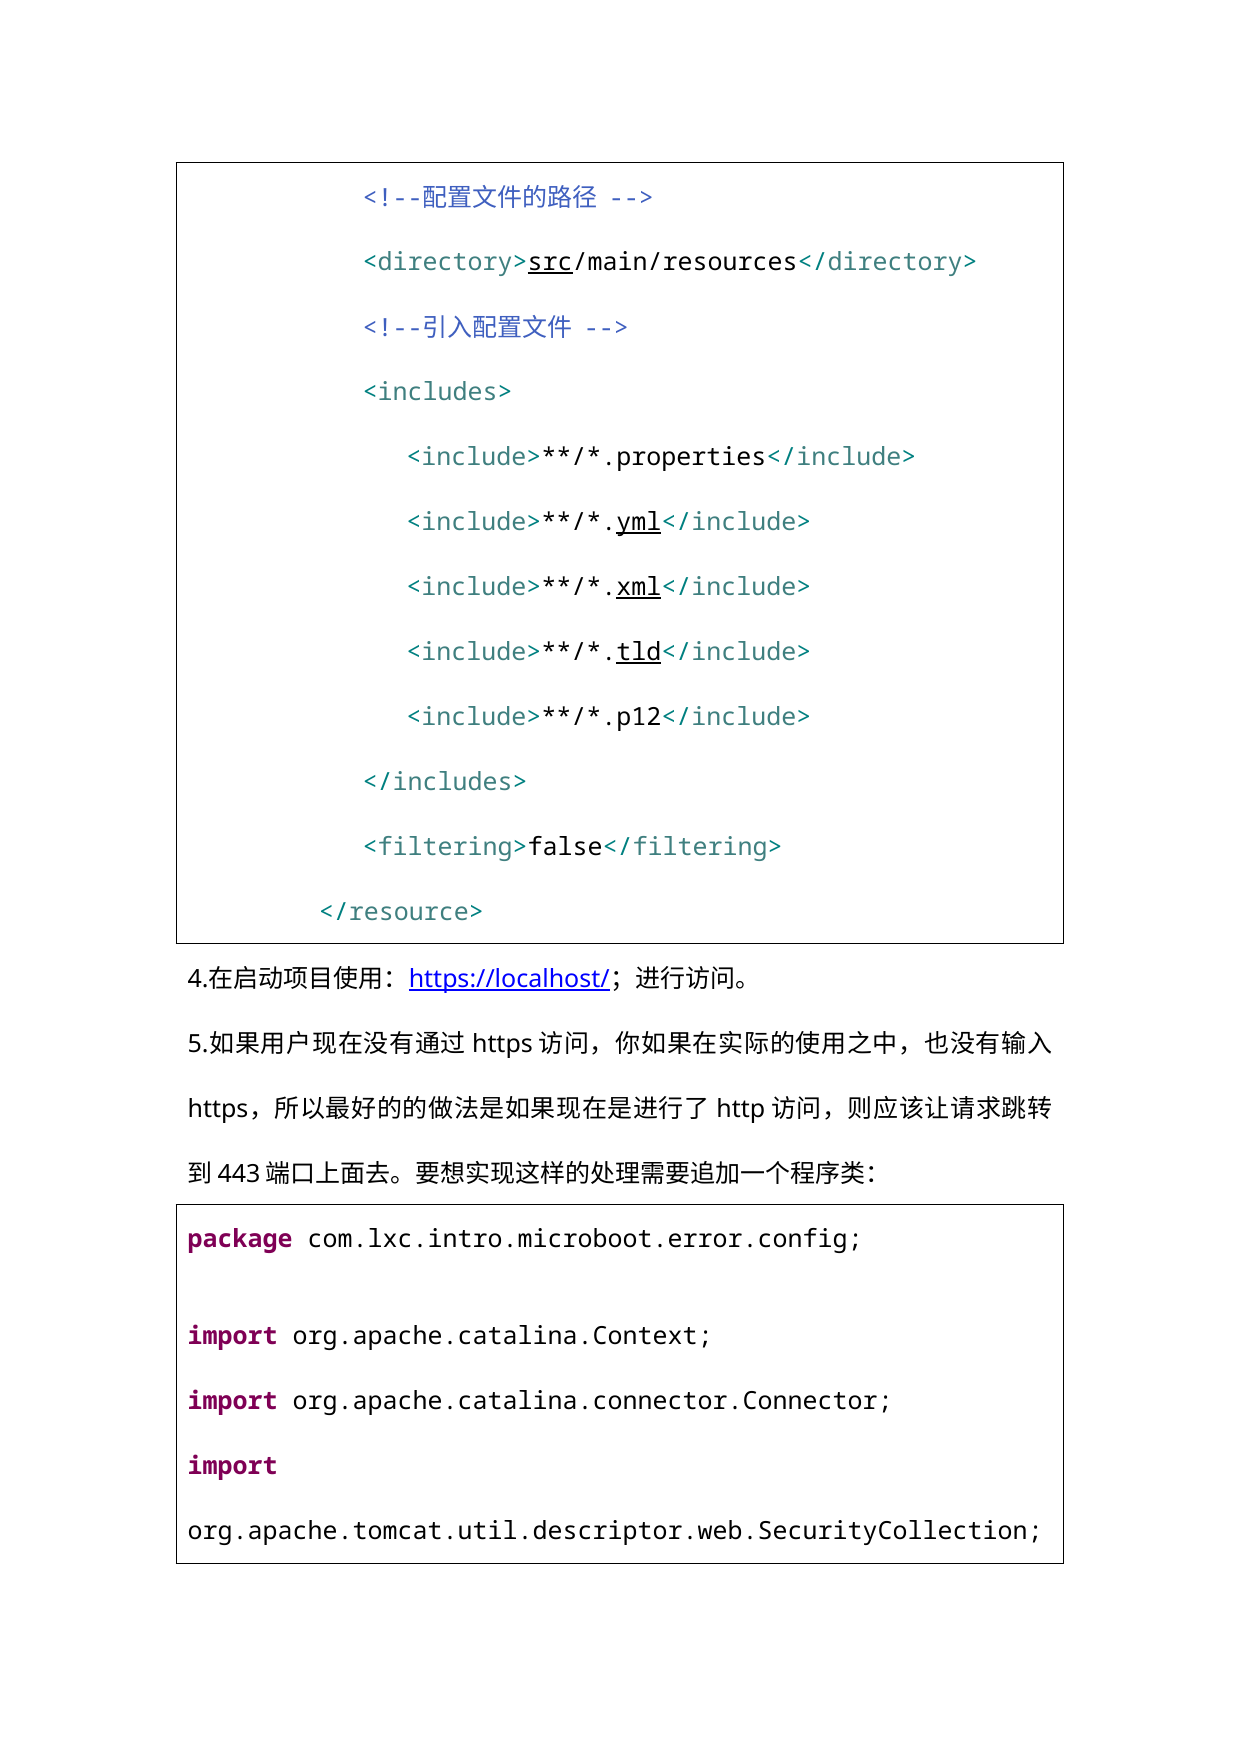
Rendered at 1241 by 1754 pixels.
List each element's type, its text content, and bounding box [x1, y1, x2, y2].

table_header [177, 1205, 1063, 1563]
text 4.在启动项目使用：https://localhost/；进行访问。 [187, 944, 1053, 1009]
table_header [177, 163, 1063, 943]
text 5.如果用户现在没有通过https访问，你如果在实际的使用之中，也没有输入https，所以最好的的做法是如果现在是进行了http访问，则应该让请求跳转到443端口上面去。要想实现这样的处理需要追加一个程序类： [187, 1009, 1053, 1204]
